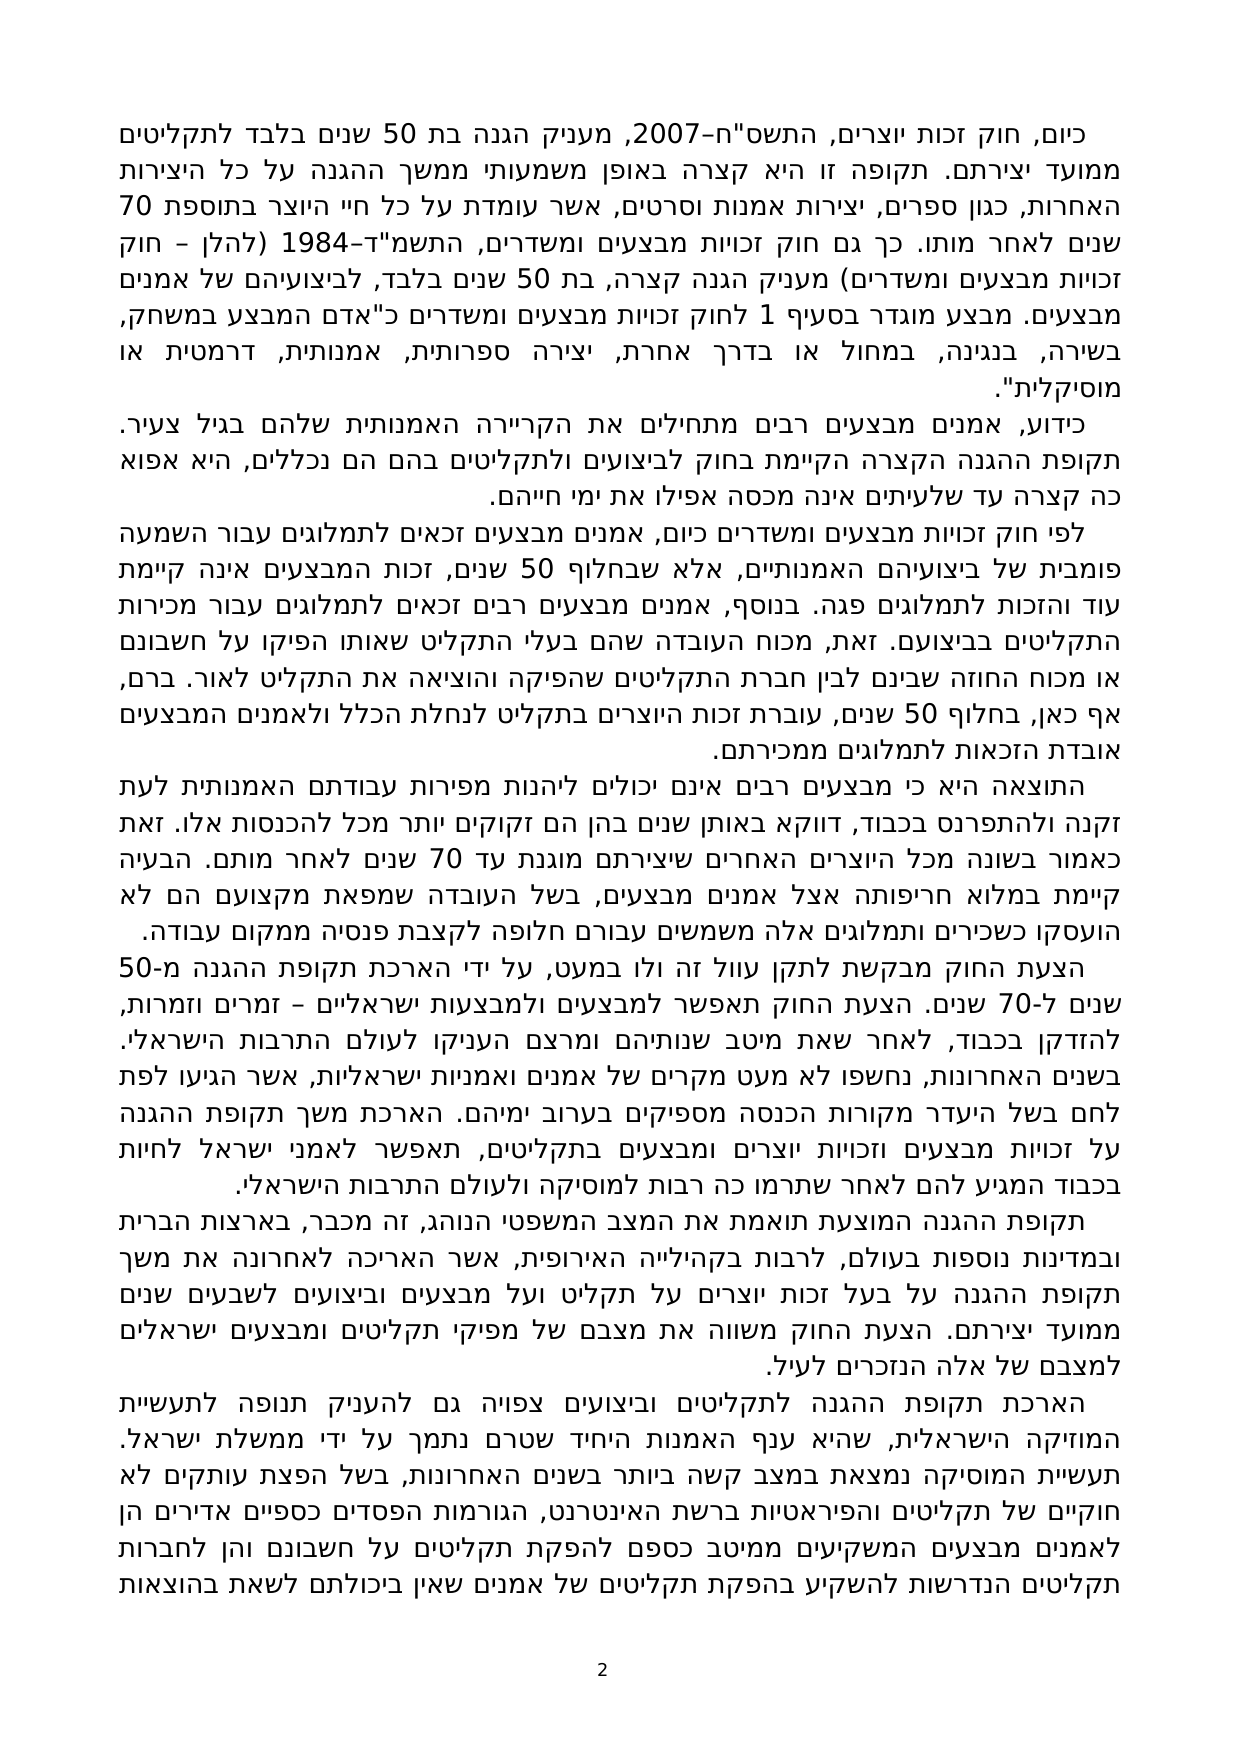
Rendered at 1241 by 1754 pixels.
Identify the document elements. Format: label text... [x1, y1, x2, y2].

text התוצאה היא כי מבצעים רבים אינם יכולים ליהנות מפירות עבודתם האמנותית לעת זקנה ולהתפרנס בכבוד, דווקא באותן שנים בהן הם זקוקים יותר מכל להכנסות אלו. זאת כאמור בשונה מכל היוצרים האחרים שיצירתם מוגנת עד 70 שנים לאחר מותם. הבעיה קיימת במלוא חריפותה אצל אמנים מבצעים, בשל העובדה שמפאת מקצועם הם לא הועסקו כשכירים ותמלוגים אלה משמשים עבורם חלופה לקצבת פנסיה ממקום עבודה. [118, 771, 1122, 947]
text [118, 1387, 1122, 1600]
text כיום, חוק זכות יוצרים, התשס"ח–2007, מעניק הגנה בת 50 שנים בלבד לתקליטים ממועד יצירתם. תקופה זו היא קצרה באופן משמעותי ממשך ההגנה על כל היצירות האחרות, כגון ספרים, יצירות אמנות וסרטים, אשר עומדת על כל חיי היוצר בתוספת 70 שנים לאחר מותו. כך גם חוק זכויות מבצעים ומשדרים, התשמ"ד–1984 (להלן – חוק זכויות מבצעים ומשדרים) מעניק הגנה קצרה, בת 50 שנים בלבד, לביצועיהם של אמנים מבצעים. מבצע מוגדר בסעיף 1 לחוק זכויות מבצעים ומשדרים כ"אדם המבצע במשחק, בשירה, בנגינה, במחול או בדרך אחרת, יצירה ספרותית, אמנותית, דרמטית או מוסיקלית". [118, 118, 1122, 403]
text כידוע, אמנים מבצעים רבים מתחילים את הקריירה האמנותית שלהם בגיל צעיר. תקופת ההגנה הקצרה הקיימת בחוק לביצועים ולתקליטים בהם הם נכללים, היא אפוא כה קצרה עד שלעיתים אינה מכסה אפילו את ימי חייהם. [118, 408, 1122, 512]
text לפי חוק זכויות מבצעים ומשדרים כיום, אמנים מבצעים זכאים לתמלוגים עבור השמעה פומבית של ביצועיהם האמנותיים, אלא שבחלוף 50 שנים, זכות המבצעים אינה קיימת עוד והזכות לתמלוגים פגה. בנוסף, אמנים מבצעים רבים זכאים לתמלוגים עבור מכירות התקליטים בביצועם. זאת, מכוח העובדה שהם בעלי התקליט שאותו הפיקו על חשבונם או מכוח החוזה שבינם לבין חברת התקליטים שהפיקה והוציאה את התקליט לאור. ברם, אף כאן, בחלוף 50 שנים, עוברת זכות היוצרים בתקליט לנחלת הכלל ולאמנים המבצעים אובדת הזכאות לתמלוגים ממכירתם. [118, 517, 1122, 766]
text הצעת החוק מבקשת לתקן עוול זה ולו במעט, על ידי הארכת תקופת ההגנה מ-50 שנים ל-70 שנים. הצעת החוק תאפשר למבצעים ולמבצעות ישראליים – זמרים וזמרות, להזדקן בכבוד, לאחר שאת מיטב שנותיהם ומרצם העניקו לעולם התרבות הישראלי. בשנים האחרונות, נחשפו לא מעט מקרים של אמנים ואמניות ישראליות, אשר הגיעו לפת לחם בשל היעדר מקורות הכנסה מספיקים בערוב ימיהם. הארכת משך תקופת ההגנה על זכויות מבצעים וזכויות יוצרים ומבצעים בתקליטים, תאפשר לאמני ישראל לחיות בכבוד המגיע להם לאחר שתרמו כה רבות למוסיקה ולעולם התרבות הישראלי. [118, 952, 1122, 1201]
text תקופת ההגנה המוצעת תואמת את המצב המשפטי הנוהג, זה מכבר, בארצות הברית ובמדינות נוספות בעולם, לרבות בקהילייה האירופית, אשר האריכה לאחרונה את משך תקופת ההגנה על בעל זכות יוצרים על תקליט ועל מבצעים וביצועים לשבעים שנים ממועד יצירתם. הצעת החוק משווה את מצבם של מפיקי תקליטים ומבצעים ישראלים למצבם של אלה הנזכרים לעיל. [118, 1206, 1122, 1382]
